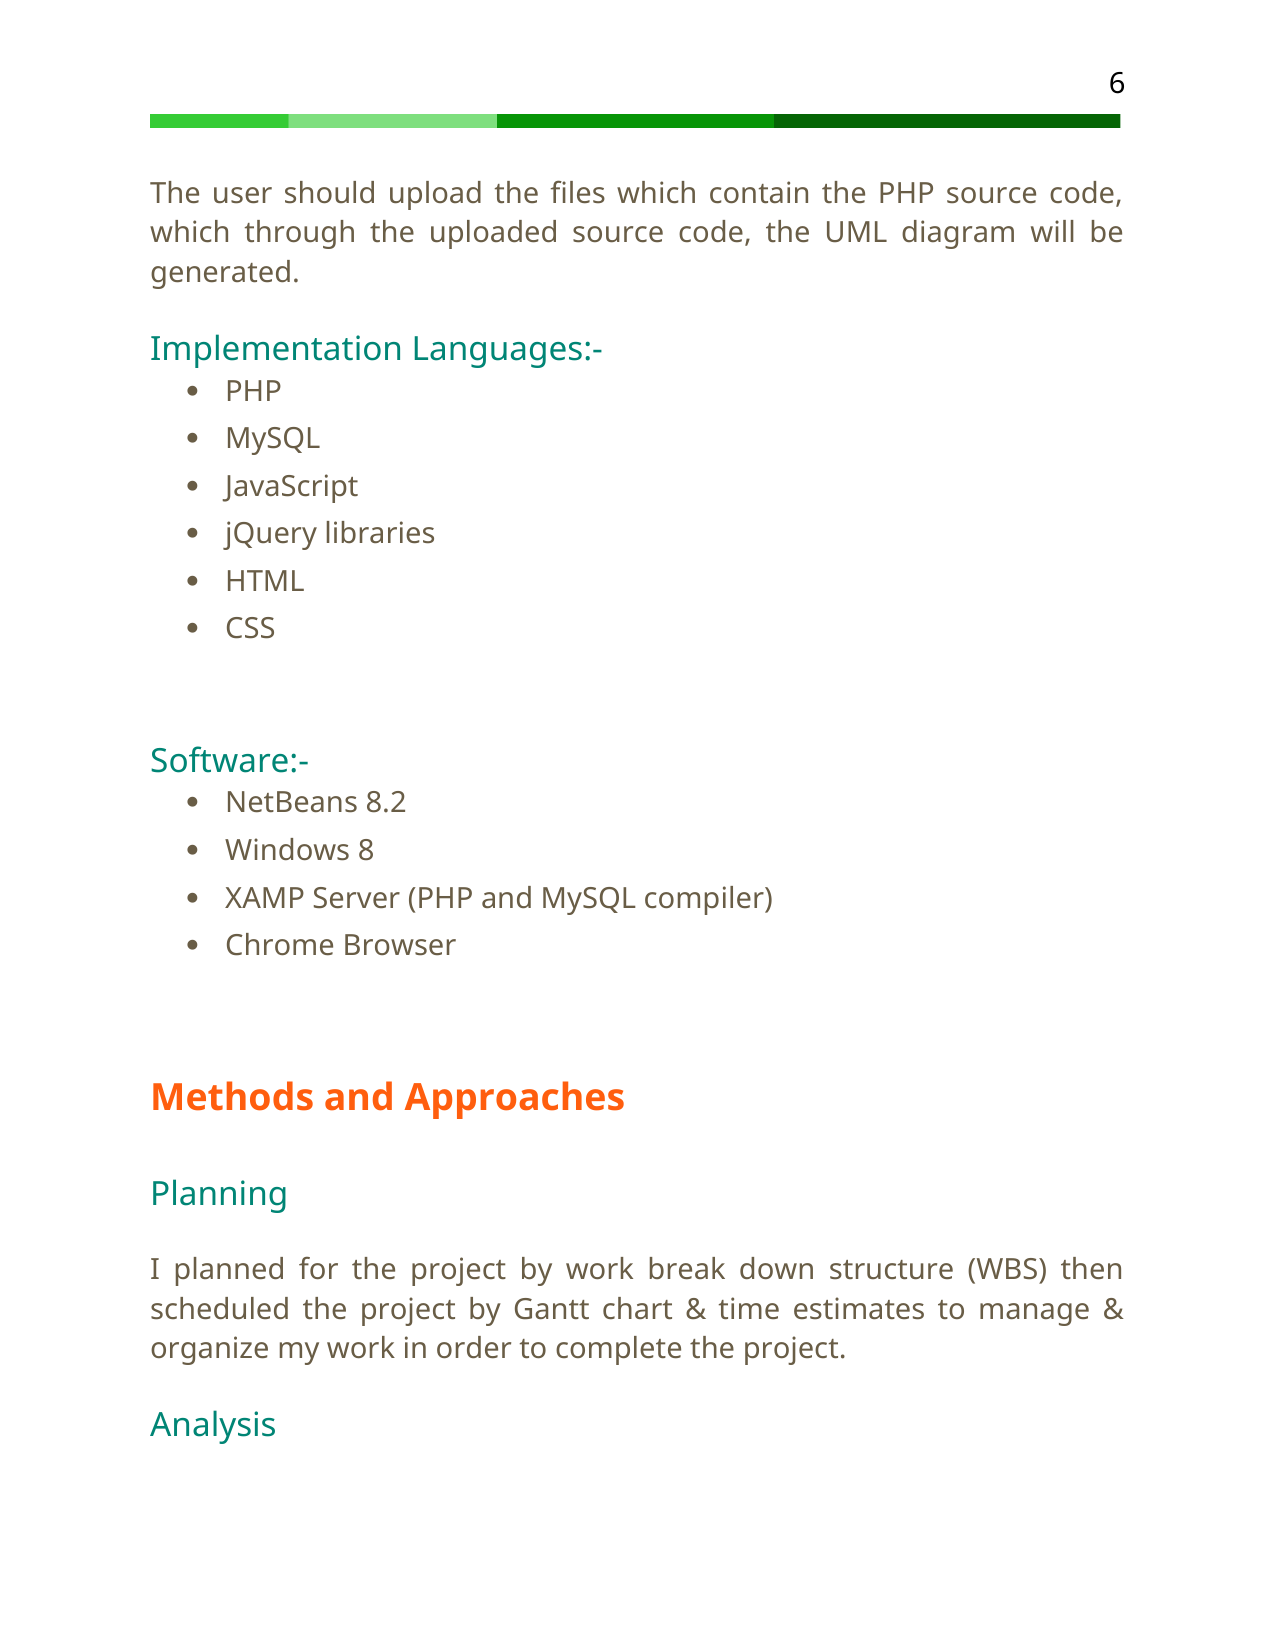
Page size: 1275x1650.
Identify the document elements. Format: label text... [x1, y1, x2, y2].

list jQuery libraries [187, 513, 1125, 552]
subtitle Planning [150, 1169, 1125, 1215]
picture [150, 114, 1121, 128]
list MySQL [187, 417, 1125, 457]
subtitle Analysis [150, 1401, 1125, 1446]
list JavaScript [187, 465, 1125, 505]
list Chrome Browser [187, 924, 1125, 964]
list NetBeans 8.2 [187, 782, 1125, 821]
subtitle I planned for the project by work break down structure (WBS) then scheduled the project by Gantt chart & time estimates to manage & organize my work in order to complete the project. [150, 1248, 1125, 1367]
subtitle The user should upload the files which contain the PHP source code, which through the uploaded source code, the UML diagram will be generated. [150, 172, 1125, 291]
list Windows 8 [187, 829, 1125, 869]
subtitle Implementation Languages:- [150, 324, 1125, 370]
list XAMP Server (PHP and MySQL compiler) [187, 877, 1125, 917]
subtitle Methods and Approaches [150, 1070, 1125, 1121]
list CSS [187, 608, 1125, 647]
list HTML [187, 560, 1125, 600]
list PHP [187, 370, 1125, 409]
subtitle Software:- [150, 736, 1125, 782]
